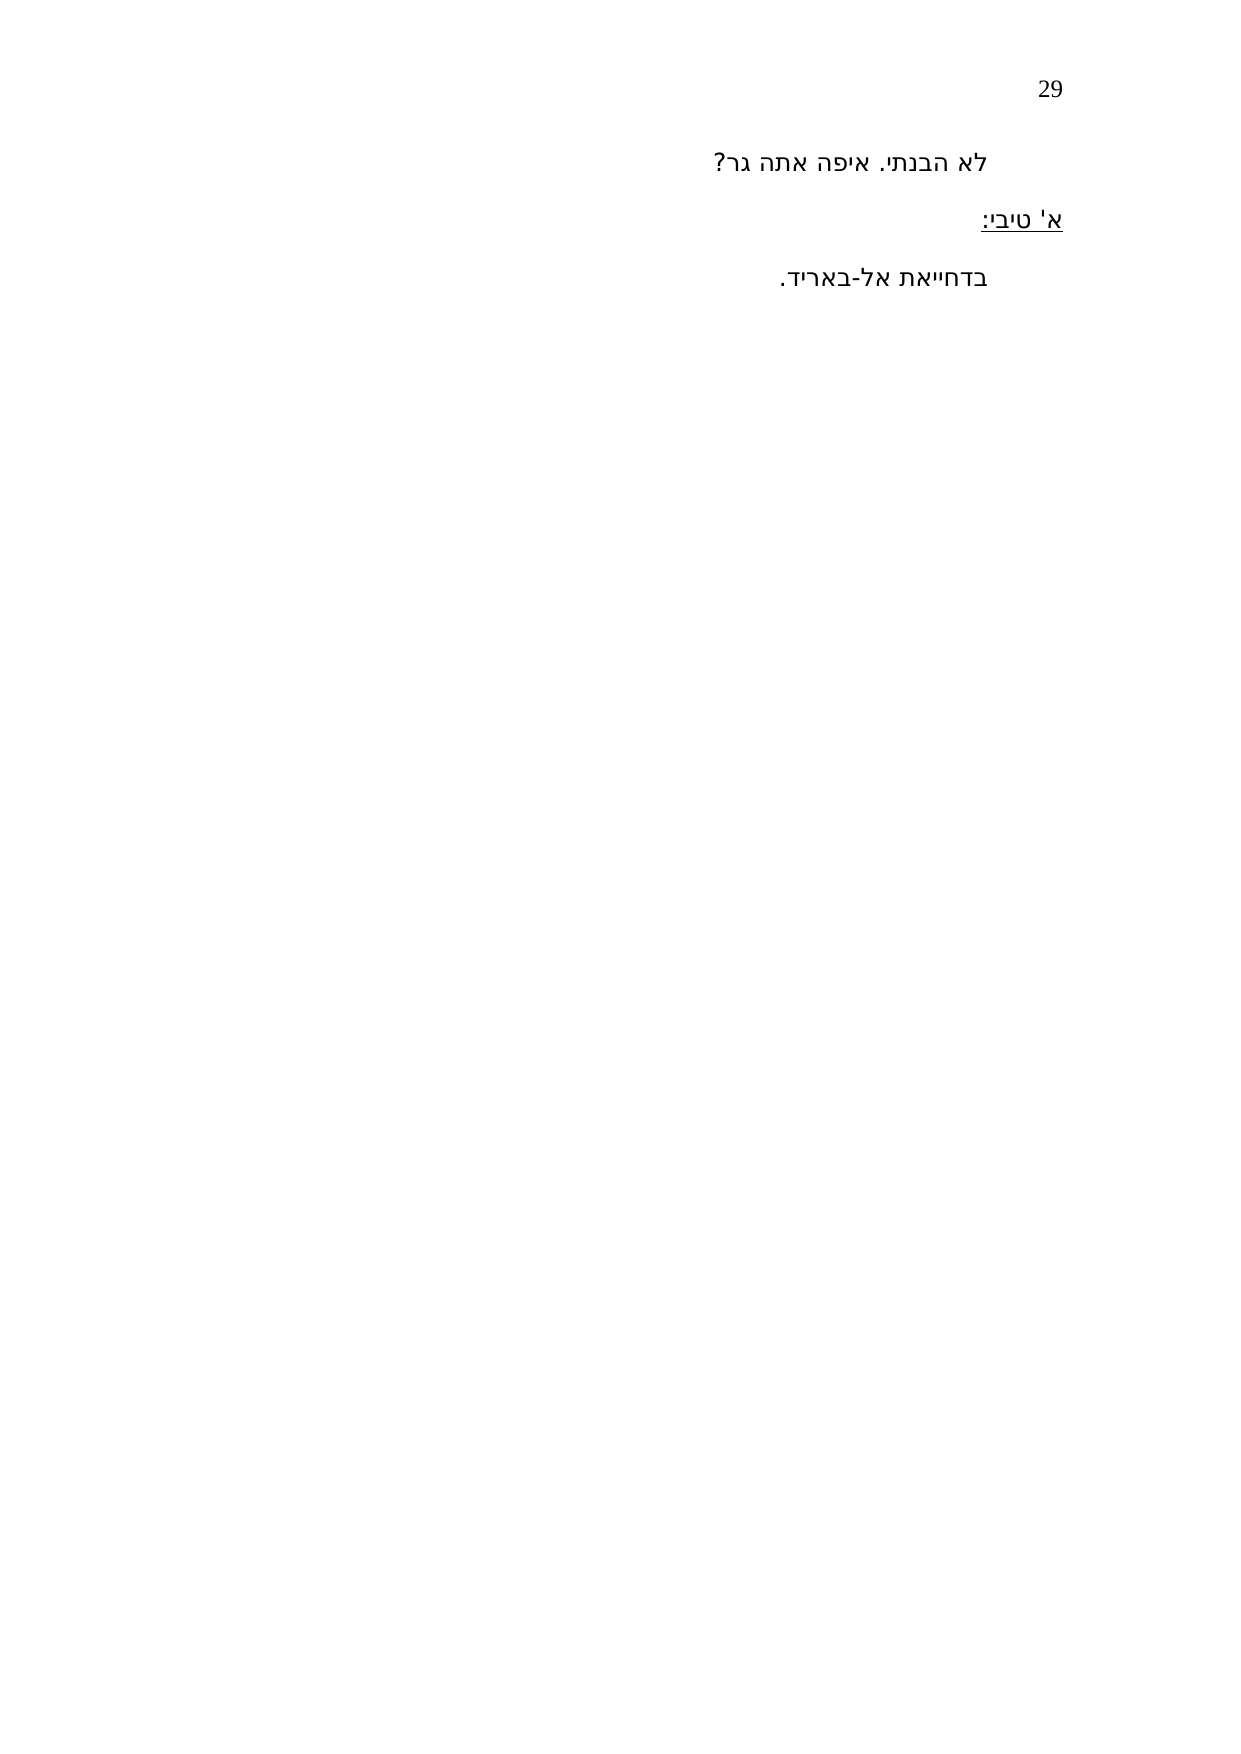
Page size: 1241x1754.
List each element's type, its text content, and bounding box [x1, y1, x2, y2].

text בדחייאת אל-באריד. [177, 263, 1063, 293]
text א' טיבי: [177, 206, 1063, 235]
text לא הבנתי. איפה אתה גר? [177, 148, 1063, 177]
